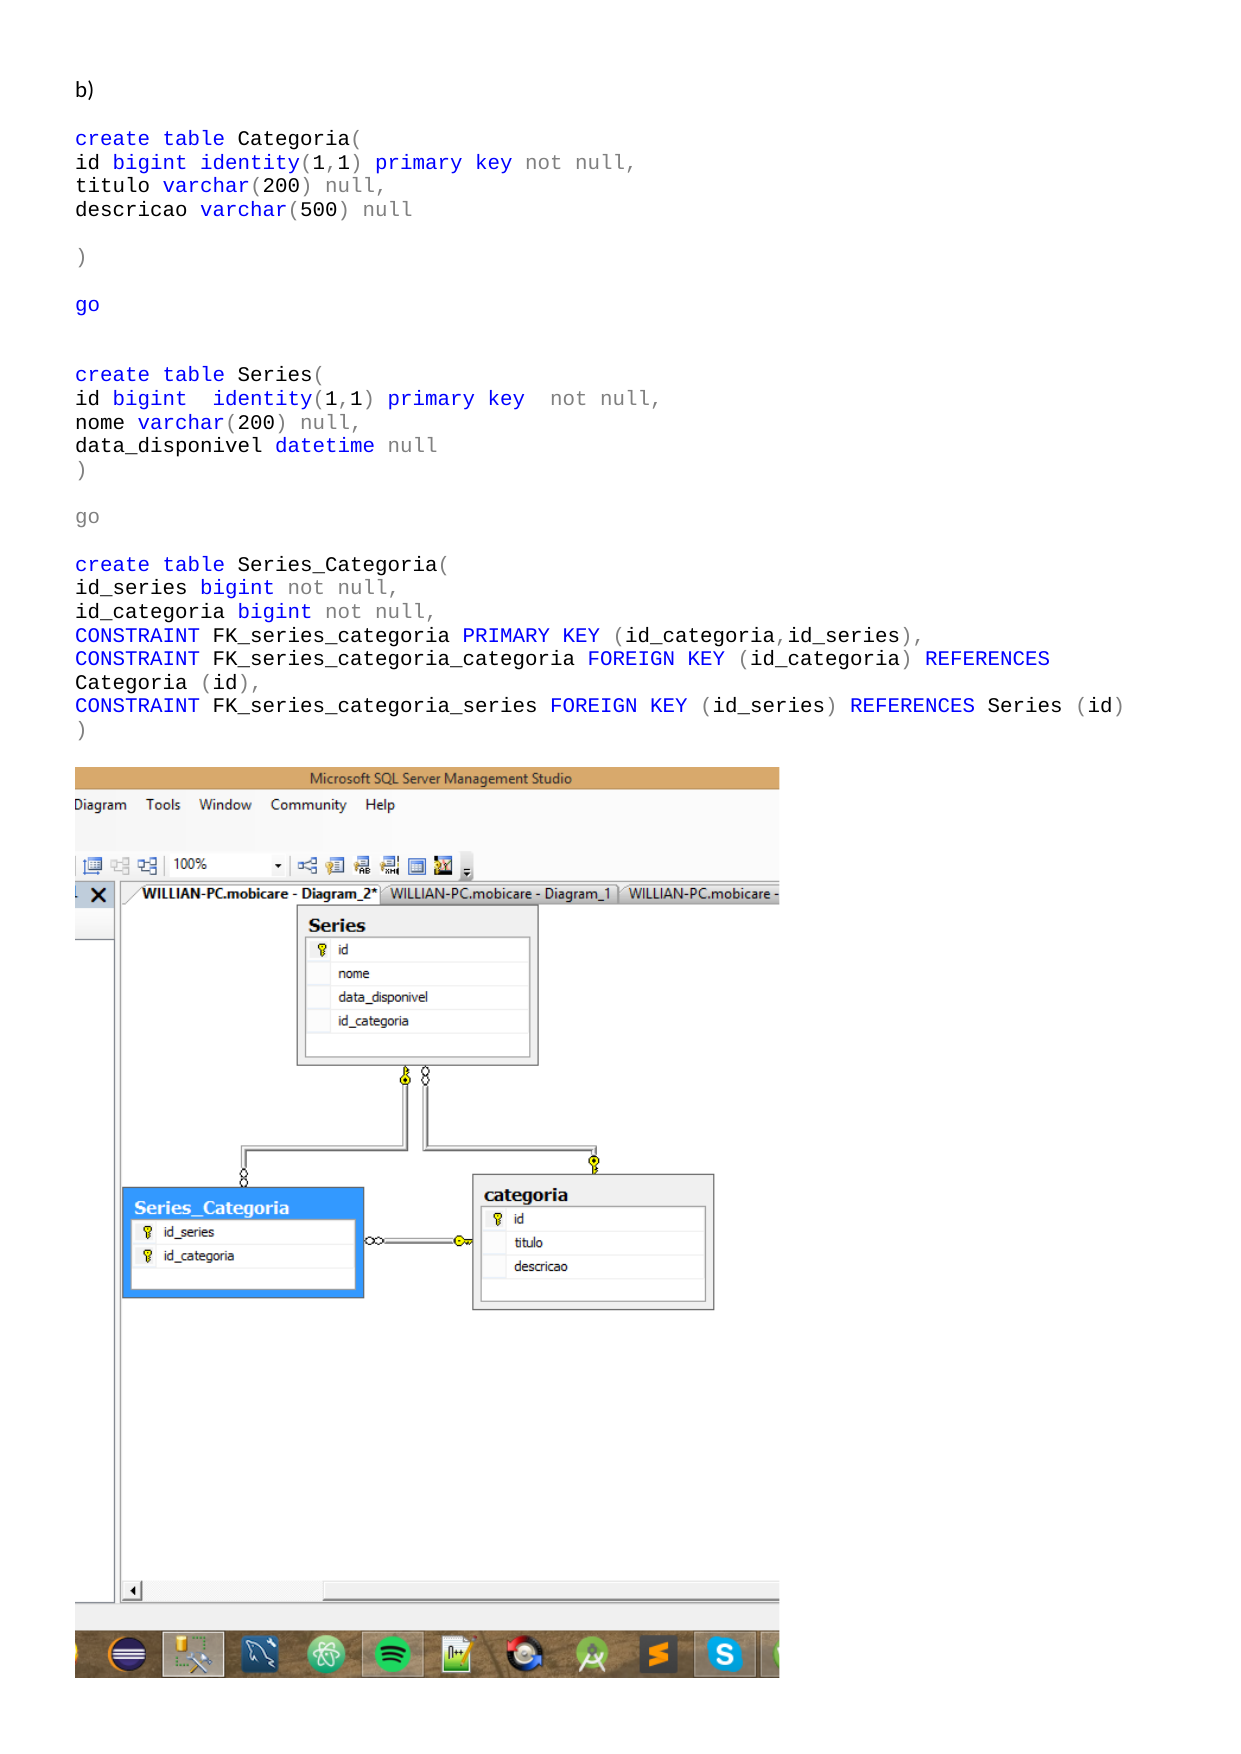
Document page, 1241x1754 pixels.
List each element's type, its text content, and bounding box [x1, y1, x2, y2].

text go [75, 293, 1165, 317]
text nome varchar(200) null, [75, 412, 1165, 435]
text CONSTRAINT FK_series_categoria_categoria FOREIGN KEY (id_categoria) REFERENCES Categoria (id), [75, 648, 1165, 696]
text id_series bigint not null, [75, 577, 1165, 601]
text id_categoria bigint not null, [75, 601, 1165, 624]
text id bigint identity(1,1) primary key not null, [75, 388, 1165, 412]
text ) [75, 459, 1165, 483]
text ) [75, 719, 1165, 743]
text create table Categoria( [75, 128, 1165, 152]
text create table Series( [75, 364, 1165, 388]
text descricao varchar(500) null [75, 199, 1165, 223]
text data_disponivel datetime null [75, 435, 1165, 459]
text titulo varchar(200) null, [75, 175, 1165, 199]
text create table Series_Categoria( [75, 554, 1165, 577]
picture [75, 767, 780, 1678]
text ) [75, 246, 1165, 270]
text b) [75, 75, 1165, 103]
text CONSTRAINT FK_series_categoria PRIMARY KEY (id_categoria,id_series), [75, 624, 1165, 648]
text id bigint identity(1,1) primary key not null, [75, 152, 1165, 175]
text CONSTRAINT FK_series_categoria_series FOREIGN KEY (id_series) REFERENCES Series (id) [75, 696, 1165, 719]
text go [75, 506, 1165, 530]
